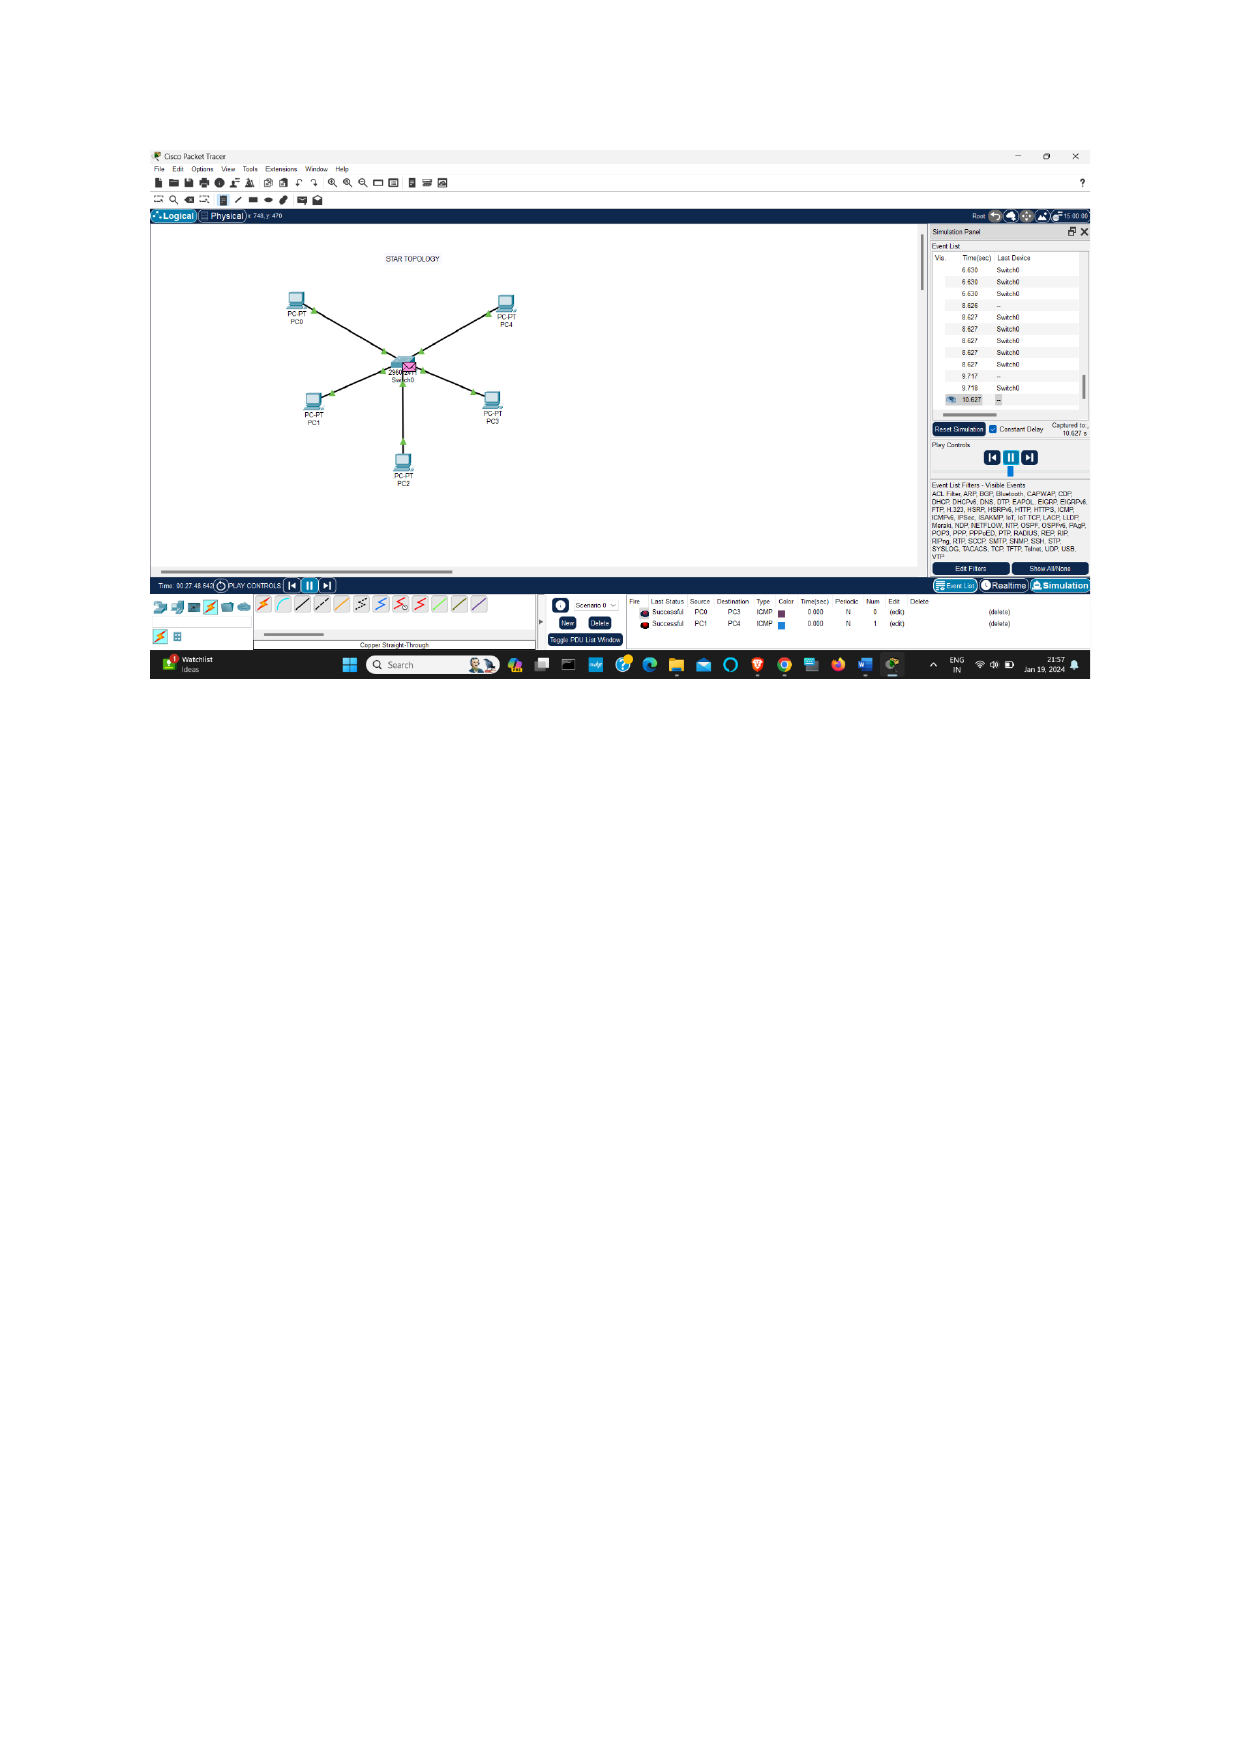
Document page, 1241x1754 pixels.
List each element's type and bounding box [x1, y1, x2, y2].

picture [1033, 582, 1041, 589]
picture [150, 150, 1091, 679]
